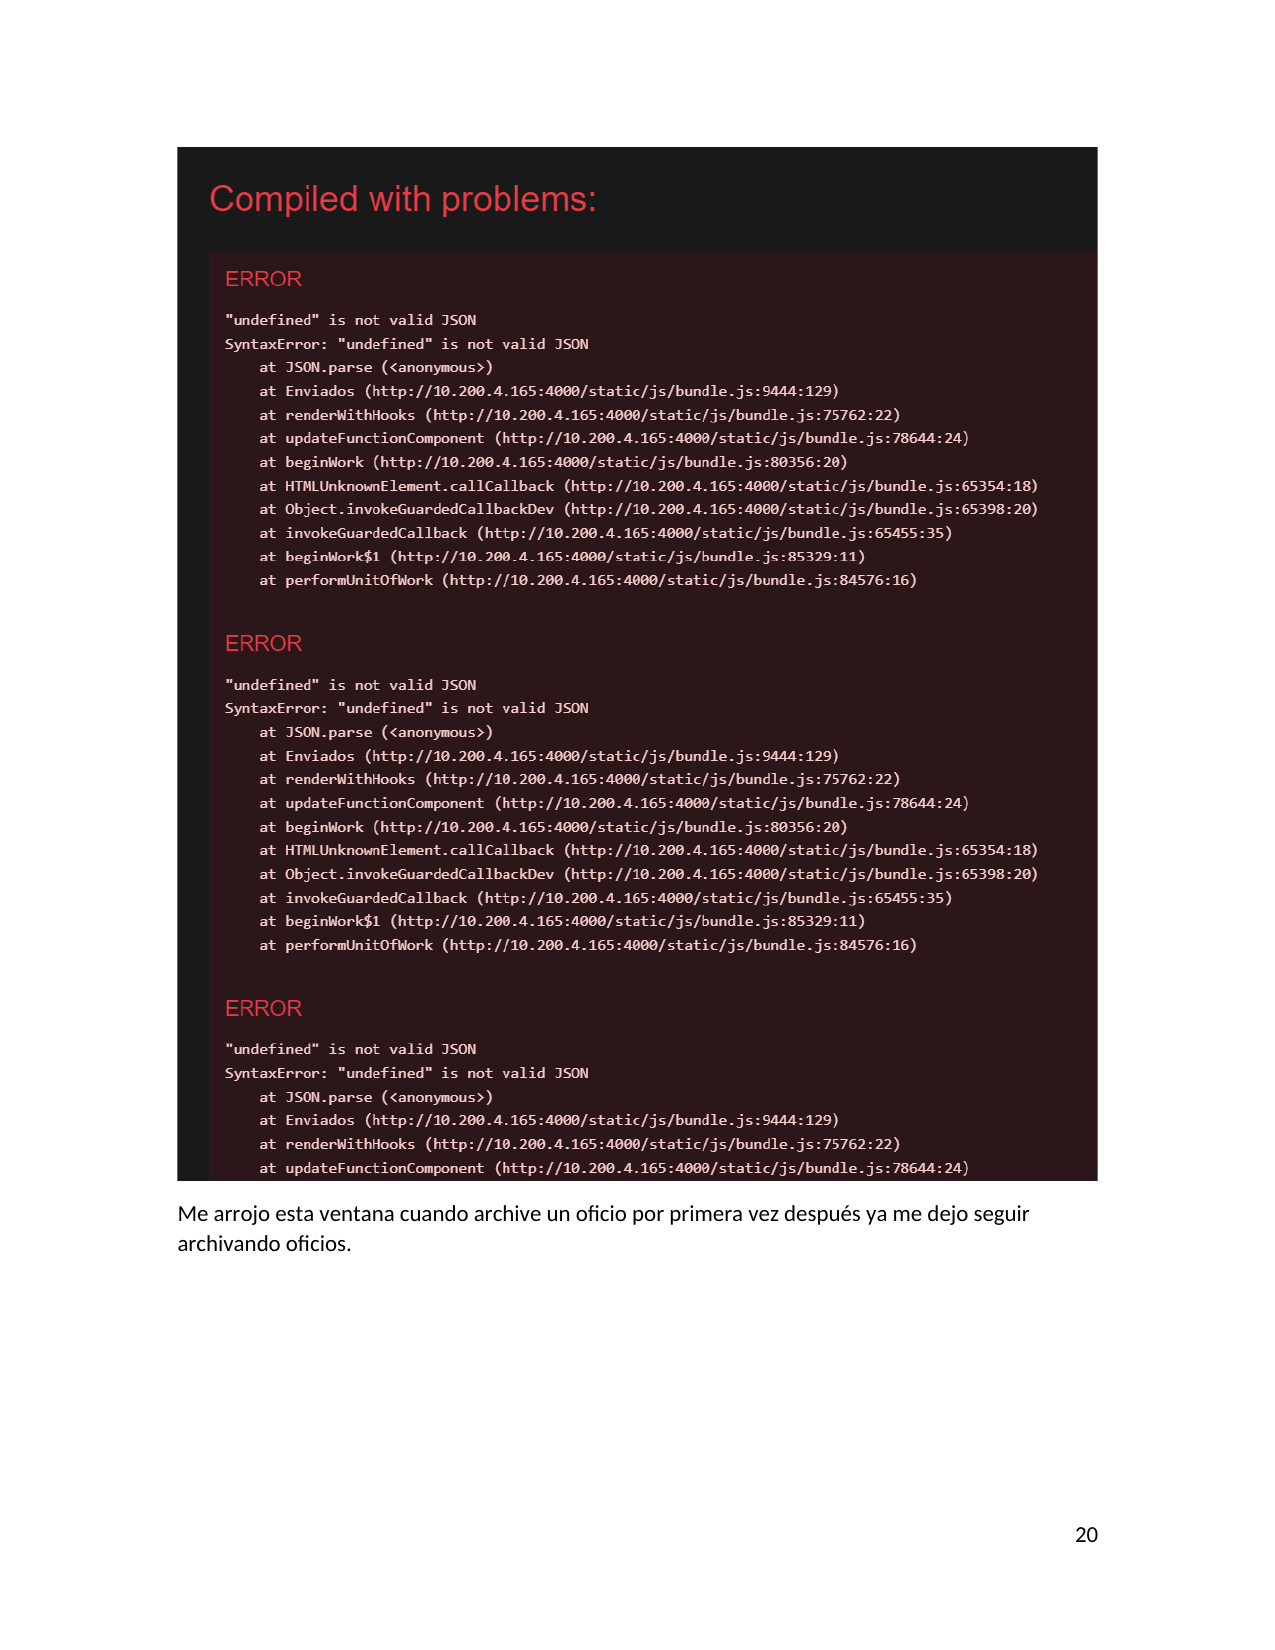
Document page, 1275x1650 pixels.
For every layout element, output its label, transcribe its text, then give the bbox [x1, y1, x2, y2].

picture [177, 147, 1098, 1181]
text Me arrojo esta ventana cuando archive un oficio por primera vez después ya me dejo seguir archivando oficios. [177, 1199, 1098, 1258]
